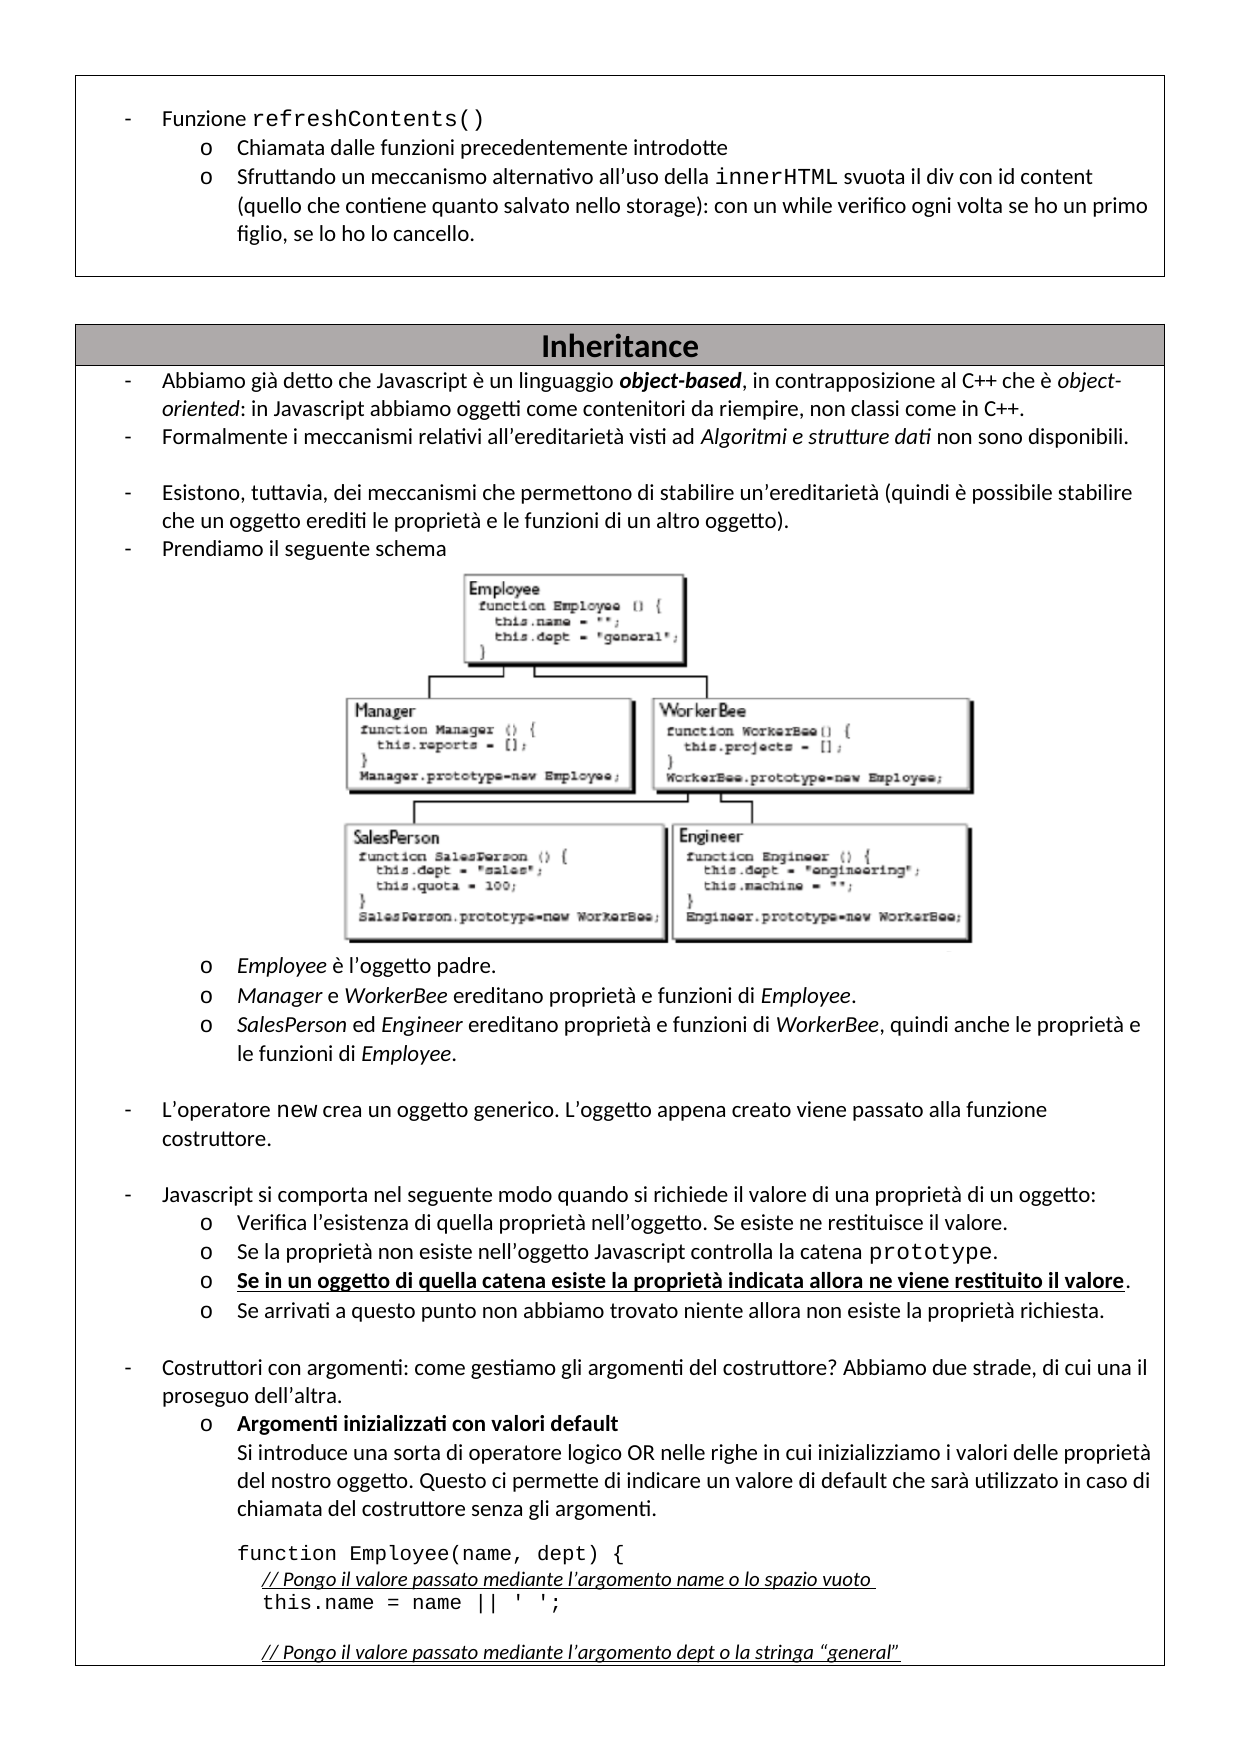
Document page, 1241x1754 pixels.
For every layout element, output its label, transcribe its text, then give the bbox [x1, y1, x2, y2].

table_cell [76, 366, 1164, 1665]
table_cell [76, 76, 1164, 276]
picture [330, 562, 985, 952]
table_header Inheritance [76, 325, 1164, 365]
